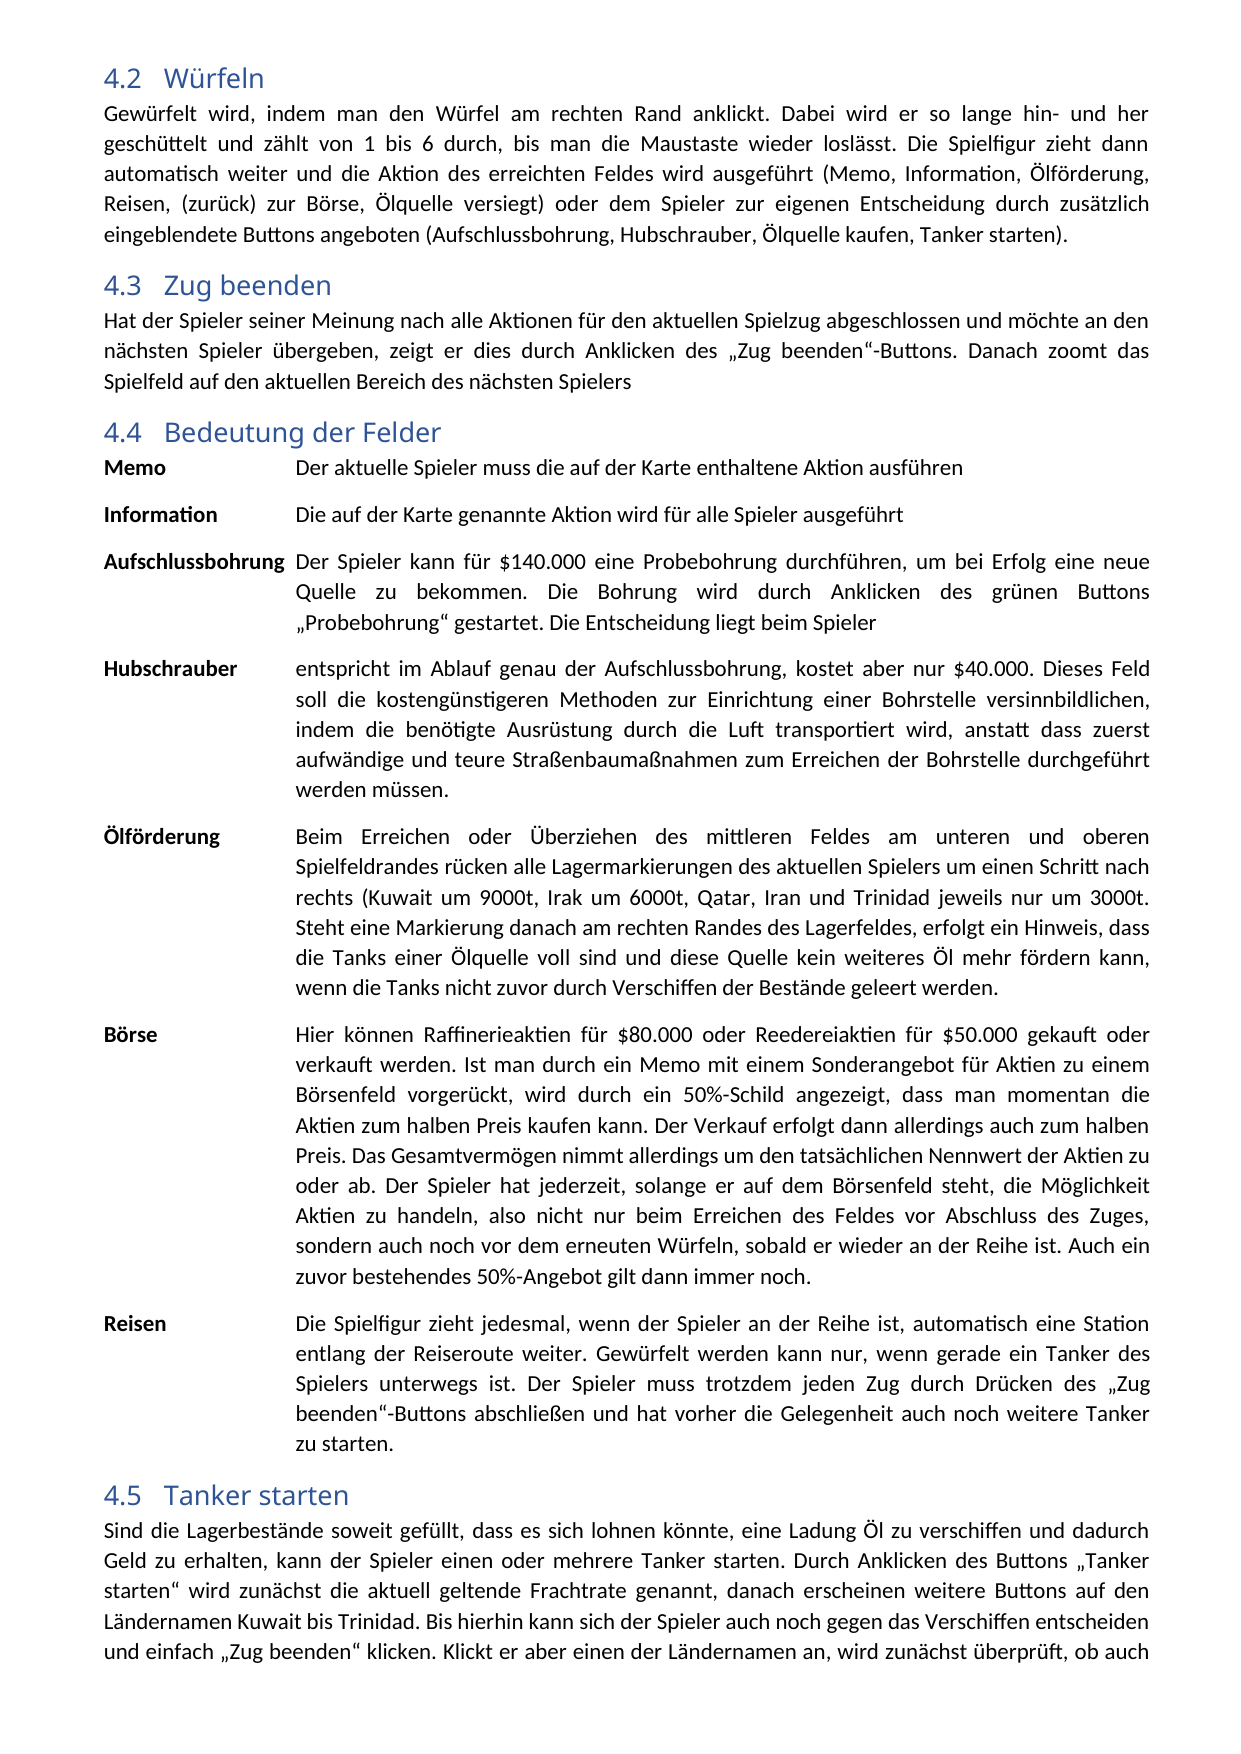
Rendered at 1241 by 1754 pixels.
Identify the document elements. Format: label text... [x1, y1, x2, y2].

text Memo Der aktuelle Spieler muss die auf der Karte enthaltene Aktion ausführen [103, 453, 1152, 481]
subtitle Würfeln [103, 59, 1152, 96]
text Ölförderung Beim Erreichen oder Überziehen des mittleren Feldes am unteren und oberen Spielfeldrandes rücken alle Lagermarkierungen des aktuellen Spielers um einen Schritt nach rechts (Kuwait um 9000t, Irak um 6000t, Qatar, Iran und Trinidad jeweils nur um 3000t. Steht eine Markierung danach am rechten Randes des Lagerfeldes, erfolgt ein Hinweis, dass die Tanks einer Ölquelle voll sind und diese Quelle kein weiteres Öl mehr fördern kann, wenn die Tanks nicht zuvor durch Verschiffen der Bestände geleert werden. [103, 822, 1152, 1001]
text Aufschlussbohrung Der Spieler kann für $140.000 eine Probebohrung durchführen, um bei Erfolg eine neue Quelle zu bekommen. Die Bohrung wird durch Anklicken des grünen Buttons „Probebohrung“ gestartet. Die Entscheidung liegt beim Spieler [103, 547, 1152, 636]
subtitle Tanker starten [103, 1476, 1152, 1513]
text Börse Hier können Raffinerieaktien für $80.000 oder Reedereiaktien für $50.000 gekauft oder verkauft werden. Ist man durch ein Memo mit einem Sonderangebot für Aktien zu einem Börsenfeld vorgerückt, wird durch ein 50%-Schild angezeigt, dass man momentan die Aktien zum halben Preis kaufen kann. Der Verkauf erfolgt dann allerdings auch zum halben Preis. Das Gesamtvermögen nimmt allerdings um den tatsächlichen Nennwert der Aktien zu oder ab. Der Spieler hat jederzeit, solange er auf dem Börsenfeld steht, die Möglichkeit Aktien zu handeln, also nicht nur beim Erreichen des Feldes vor Abschluss des Zuges, sondern auch noch vor dem erneuten Würfeln, sobald er wieder an der Reihe ist. Auch ein zuvor bestehendes 50%-Angebot gilt dann immer noch. [103, 1020, 1152, 1290]
text Hat der Spieler seiner Meinung nach alle Aktionen für den aktuellen Spielzug abgeschlossen und möchte an den nächsten Spieler übergeben, zeigt er dies durch Anklicken des „Zug beenden“-Buttons. Danach zoomt das Spielfeld auf den aktuellen Bereich des nächsten Spielers [103, 306, 1152, 395]
text Hubschrauber entspricht im Ablauf genau der Aufschlussbohrung, kostet aber nur $40.000. Dieses Feld soll die kostengünstigeren Methoden zur Einrichtung einer Bohrstelle versinnbildlichen, indem die benötigte Ausrüstung durch die Luft transportiert wird, anstatt dass zuerst aufwändige und teure Straßenbaumaßnahmen zum Erreichen der Bohrstelle durchgeführt werden müssen. [103, 654, 1152, 803]
text Information Die auf der Karte genannte Aktion wird für alle Spieler ausgeführt [103, 500, 1152, 528]
text Reisen Die Spielfigur zieht jedesmal, wenn der Spieler an der Reihe ist, automatisch eine Station entlang der Reiseroute weiter. Gewürfelt werden kann nur, wenn gerade ein Tanker des Spielers unterwegs ist. Der Spieler muss trotzdem jeden Zug durch Drücken des „Zug beenden“-Buttons abschließen und hat vorher die Gelegenheit auch noch weitere Tanker zu starten. [103, 1309, 1152, 1457]
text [103, 1516, 1152, 1665]
subtitle Zug beenden [103, 267, 1152, 303]
text Gewürfelt wird, indem man den Würfel am rechten Rand anklickt. Dabei wird er so lange hin- und her geschüttelt und zählt von 1 bis 6 durch, bis man die Maustaste wieder loslässt. Die Spielfigur zieht dann automatisch weiter und die Aktion des erreichten Feldes wird ausgeführt (Memo, Information, Ölförderung, Reisen, (zurück) zur Börse, Ölquelle versiegt) oder dem Spieler zur eigenen Entscheidung durch zusätzlich eingeblendete Buttons angeboten (Aufschlussbohrung, Hubschrauber, Ölquelle kaufen, Tanker starten). [103, 99, 1152, 248]
subtitle Bedeutung der Felder [103, 414, 1152, 451]
